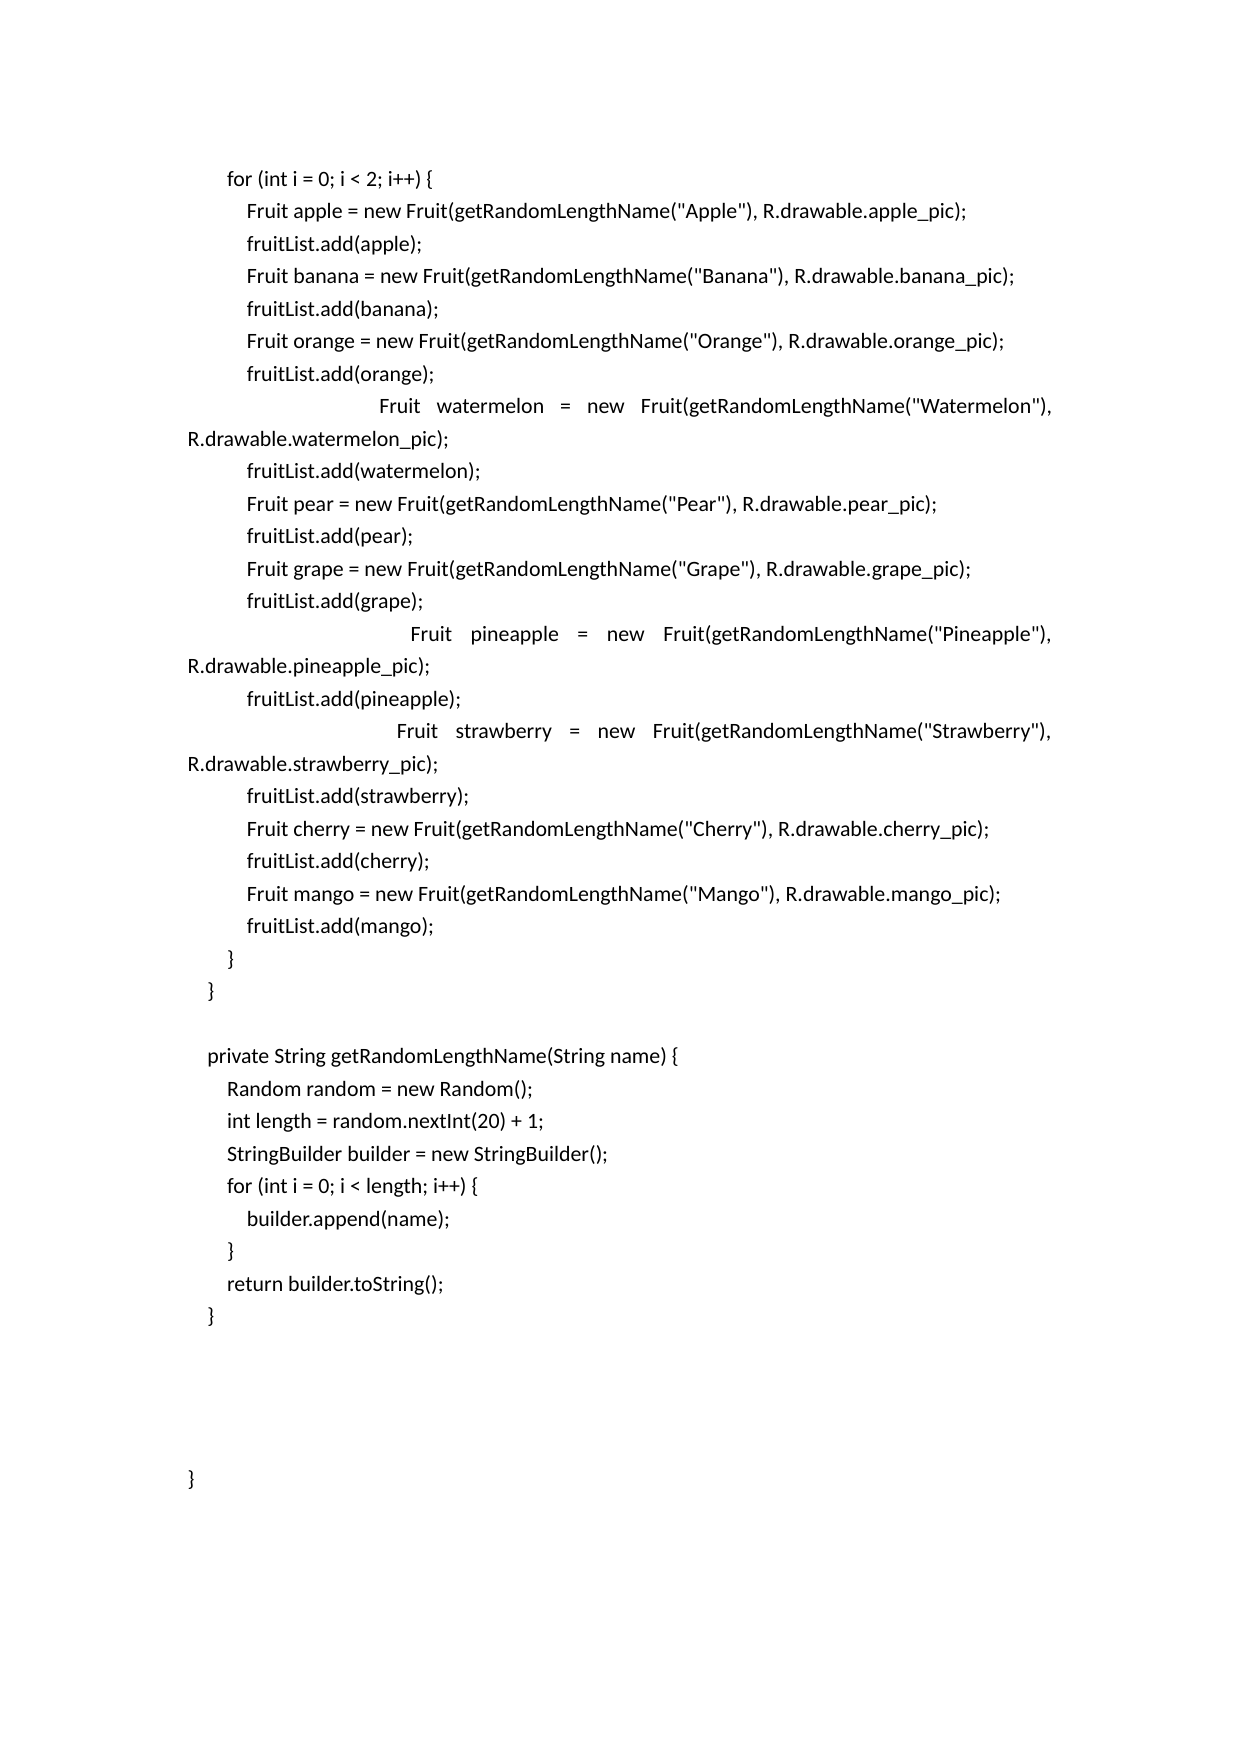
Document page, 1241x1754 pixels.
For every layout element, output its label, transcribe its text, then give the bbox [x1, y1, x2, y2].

list for (int i = 0; i < length; i++) { [187, 1169, 1053, 1202]
list Fruit banana = new Fruit(getRandomLengthName("Banana"), R.drawable.banana_pic); [187, 259, 1053, 292]
list fruitList.add(banana); [187, 292, 1053, 324]
list } [187, 1299, 1053, 1332]
list fruitList.add(orange); [187, 357, 1053, 389]
list } [187, 942, 1053, 974]
list Fruit strawberry = new Fruit(getRandomLengthName("Strawberry"), R.drawable.strawberry_pic); [187, 714, 1053, 779]
list fruitList.add(grape); [187, 584, 1053, 617]
list StringBuilder builder = new StringBuilder(); [187, 1137, 1053, 1169]
list Fruit apple = new Fruit(getRandomLengthName("Apple"), R.drawable.apple_pic); [187, 194, 1053, 227]
list for (int i = 0; i < 2; i++) { [187, 162, 1053, 194]
list fruitList.add(pear); [187, 519, 1053, 552]
list Fruit pineapple = new Fruit(getRandomLengthName("Pineapple"), R.drawable.pineapple_pic); [187, 617, 1053, 682]
list fruitList.add(apple); [187, 227, 1053, 259]
list Fruit orange = new Fruit(getRandomLengthName("Orange"), R.drawable.orange_pic); [187, 324, 1053, 357]
list Fruit mango = new Fruit(getRandomLengthName("Mango"), R.drawable.mango_pic); [187, 877, 1053, 909]
list Fruit cherry = new Fruit(getRandomLengthName("Cherry"), R.drawable.cherry_pic); [187, 812, 1053, 844]
list Fruit grape = new Fruit(getRandomLengthName("Grape"), R.drawable.grape_pic); [187, 552, 1053, 584]
list Random random = new Random(); [187, 1072, 1053, 1104]
list fruitList.add(strawberry); [187, 779, 1053, 812]
list } [187, 974, 1053, 1007]
list fruitList.add(watermelon); [187, 454, 1053, 487]
list fruitList.add(mango); [187, 909, 1053, 942]
list private String getRandomLengthName(String name) { [187, 1039, 1053, 1072]
list builder.append(name); [187, 1202, 1053, 1234]
list fruitList.add(cherry); [187, 844, 1053, 877]
list fruitList.add(pineapple); [187, 682, 1053, 714]
list Fruit pear = new Fruit(getRandomLengthName("Pear"), R.drawable.pear_pic); [187, 487, 1053, 519]
list int length = random.nextInt(20) + 1; [187, 1104, 1053, 1137]
list } [187, 1462, 1053, 1494]
list } [187, 1234, 1053, 1267]
list return builder.toString(); [187, 1267, 1053, 1299]
list Fruit watermelon = new Fruit(getRandomLengthName("Watermelon"), R.drawable.watermelon_pic); [187, 389, 1053, 454]
